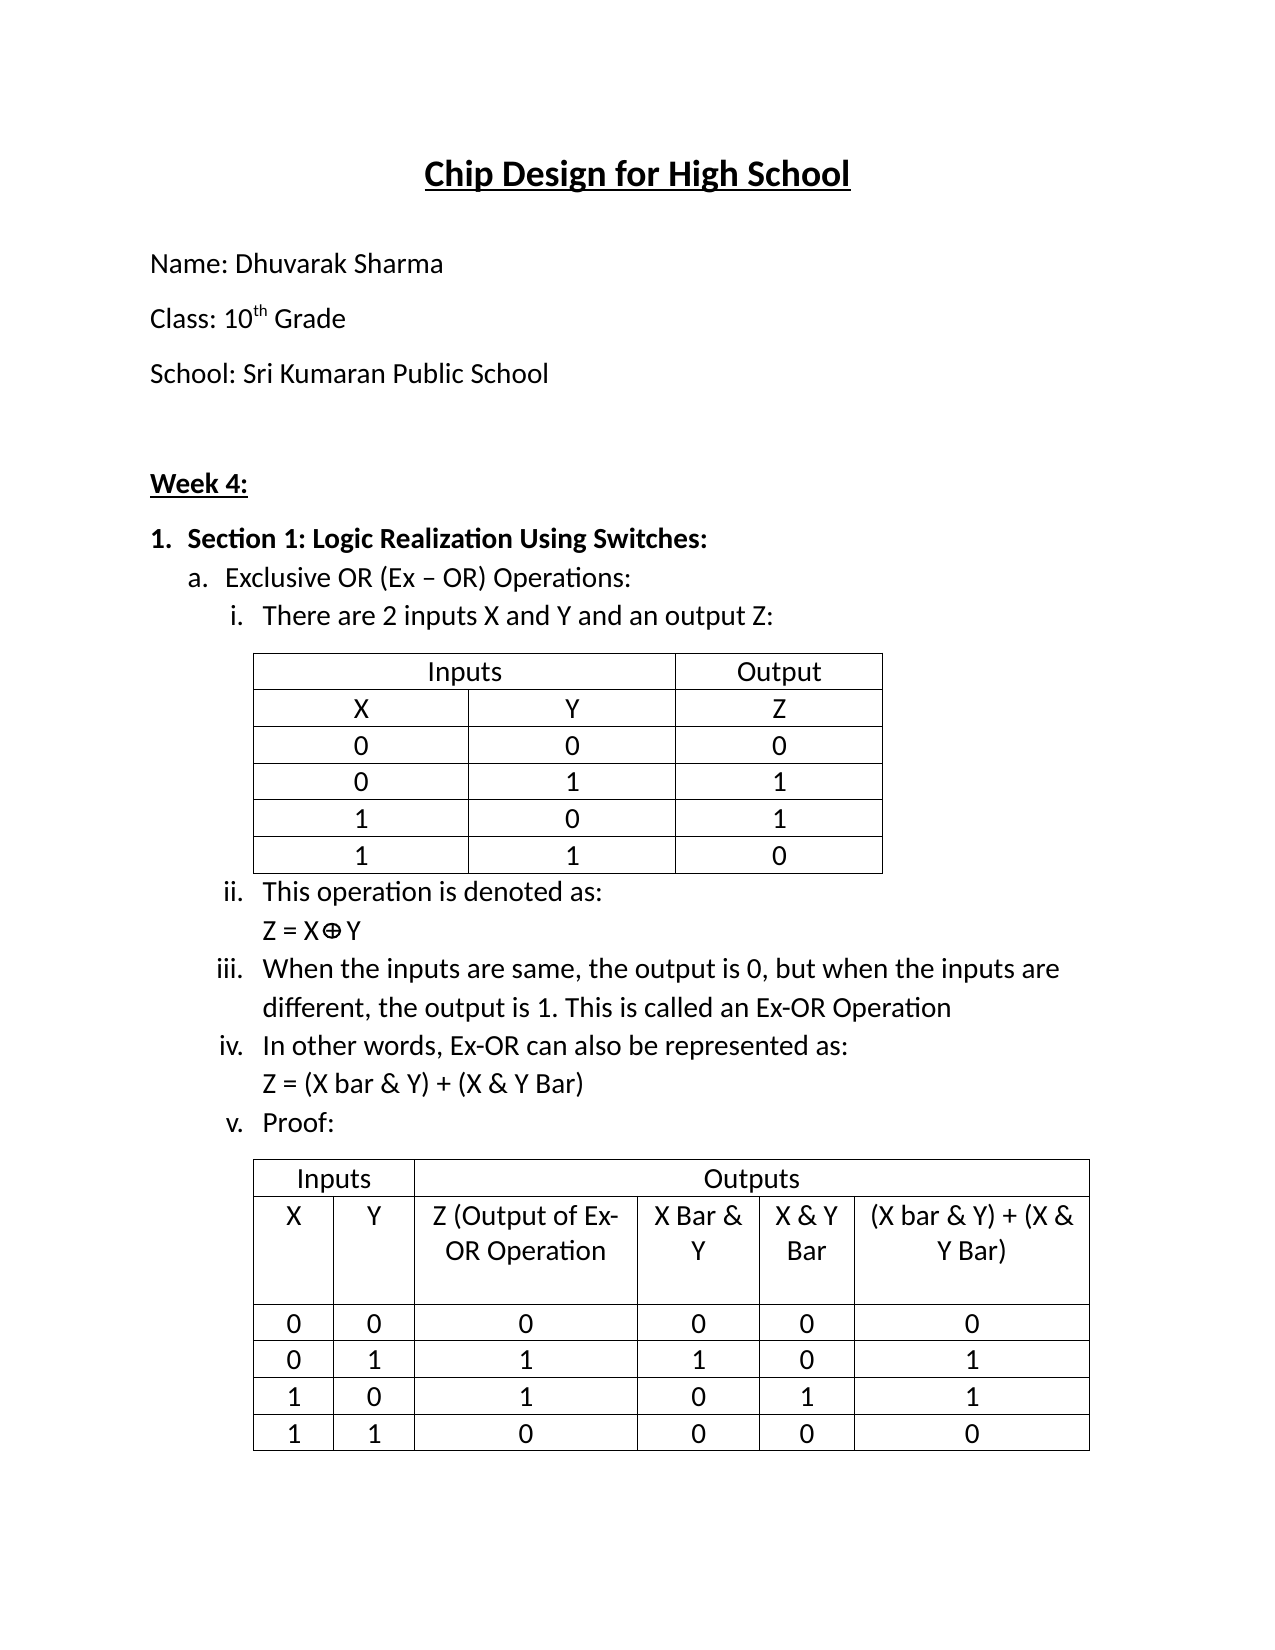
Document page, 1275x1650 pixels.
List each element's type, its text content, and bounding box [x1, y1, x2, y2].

table_cell 1 [254, 1415, 333, 1450]
table_cell 1 [254, 800, 468, 836]
list Proof: [244, 1104, 1125, 1140]
table_cell 0 [415, 1415, 637, 1450]
text Name: Dhuvarak Sharma [150, 245, 1125, 281]
table_cell 0 [469, 800, 675, 836]
table_cell 0 [334, 1378, 414, 1414]
table_cell Y [469, 690, 675, 726]
table_cell 0 [254, 764, 468, 799]
table_cell 1 [855, 1378, 1089, 1414]
table_cell 1 [855, 1341, 1089, 1377]
table_cell 1 [469, 837, 675, 872]
list There are 2 inputs X and Y and an output Z: [244, 597, 1125, 633]
table_cell X Bar & Y [638, 1197, 759, 1304]
list Section 1: Logic Realization Using Switches: [150, 520, 1125, 556]
table_cell 1 [415, 1378, 637, 1414]
table_cell 1 [638, 1341, 759, 1377]
table_cell 0 [254, 727, 468, 762]
table_cell 0 [760, 1305, 854, 1340]
table_cell 0 [676, 727, 882, 762]
table_cell X [254, 690, 468, 726]
table_cell (X bar & Y) + (X & Y Bar) [855, 1197, 1089, 1304]
table_cell Z [676, 690, 882, 726]
table_cell 1 [254, 1378, 333, 1414]
table_cell Y [334, 1197, 414, 1304]
text Week 4: [150, 465, 1125, 501]
table_header Inputs [254, 1160, 414, 1196]
table_cell 0 [254, 1305, 333, 1340]
table_cell 1 [760, 1378, 854, 1414]
table_cell 1 [676, 764, 882, 799]
table_cell 0 [254, 1341, 333, 1377]
table_cell 0 [855, 1415, 1089, 1450]
table_cell 1 [334, 1415, 414, 1450]
table_cell 0 [638, 1378, 759, 1414]
table_cell X [254, 1197, 333, 1304]
text Chip Design for High School [150, 150, 1125, 226]
table_cell X & Y Bar [760, 1197, 854, 1304]
list This operation is denoted as: Z = X + Y [244, 873, 1125, 947]
table_cell 1 [415, 1341, 637, 1377]
text Class: 10th Grade [150, 300, 1125, 336]
table_cell 0 [760, 1341, 854, 1377]
table_cell 1 [469, 764, 675, 799]
table_cell 0 [334, 1305, 414, 1340]
table_cell 0 [469, 727, 675, 762]
table_cell 0 [676, 837, 882, 872]
list Exclusive OR (Ex – OR) Operations: [187, 559, 1125, 594]
list In other words, Ex-OR can also be represented as: Z = (X bar & Y) + (X & Y Bar) [244, 1027, 1125, 1101]
table_cell 0 [638, 1415, 759, 1450]
table_header Inputs [254, 654, 675, 689]
table_cell Z (Output of Ex-OR Operation [415, 1197, 637, 1304]
table_cell 1 [254, 837, 468, 872]
table_cell 1 [334, 1341, 414, 1377]
table_cell 0 [855, 1305, 1089, 1340]
table_header Outputs [415, 1160, 1089, 1196]
table_cell 1 [676, 800, 882, 836]
table_cell 0 [760, 1415, 854, 1450]
text School: Sri Kumaran Public School [150, 355, 1125, 391]
table_cell 0 [415, 1305, 637, 1340]
list When the inputs are same, the output is 0, but when the inputs are different, the output is 1. This is called an Ex-OR Operation [244, 950, 1125, 1024]
table_header Output [676, 654, 882, 689]
table_cell 0 [638, 1305, 759, 1340]
